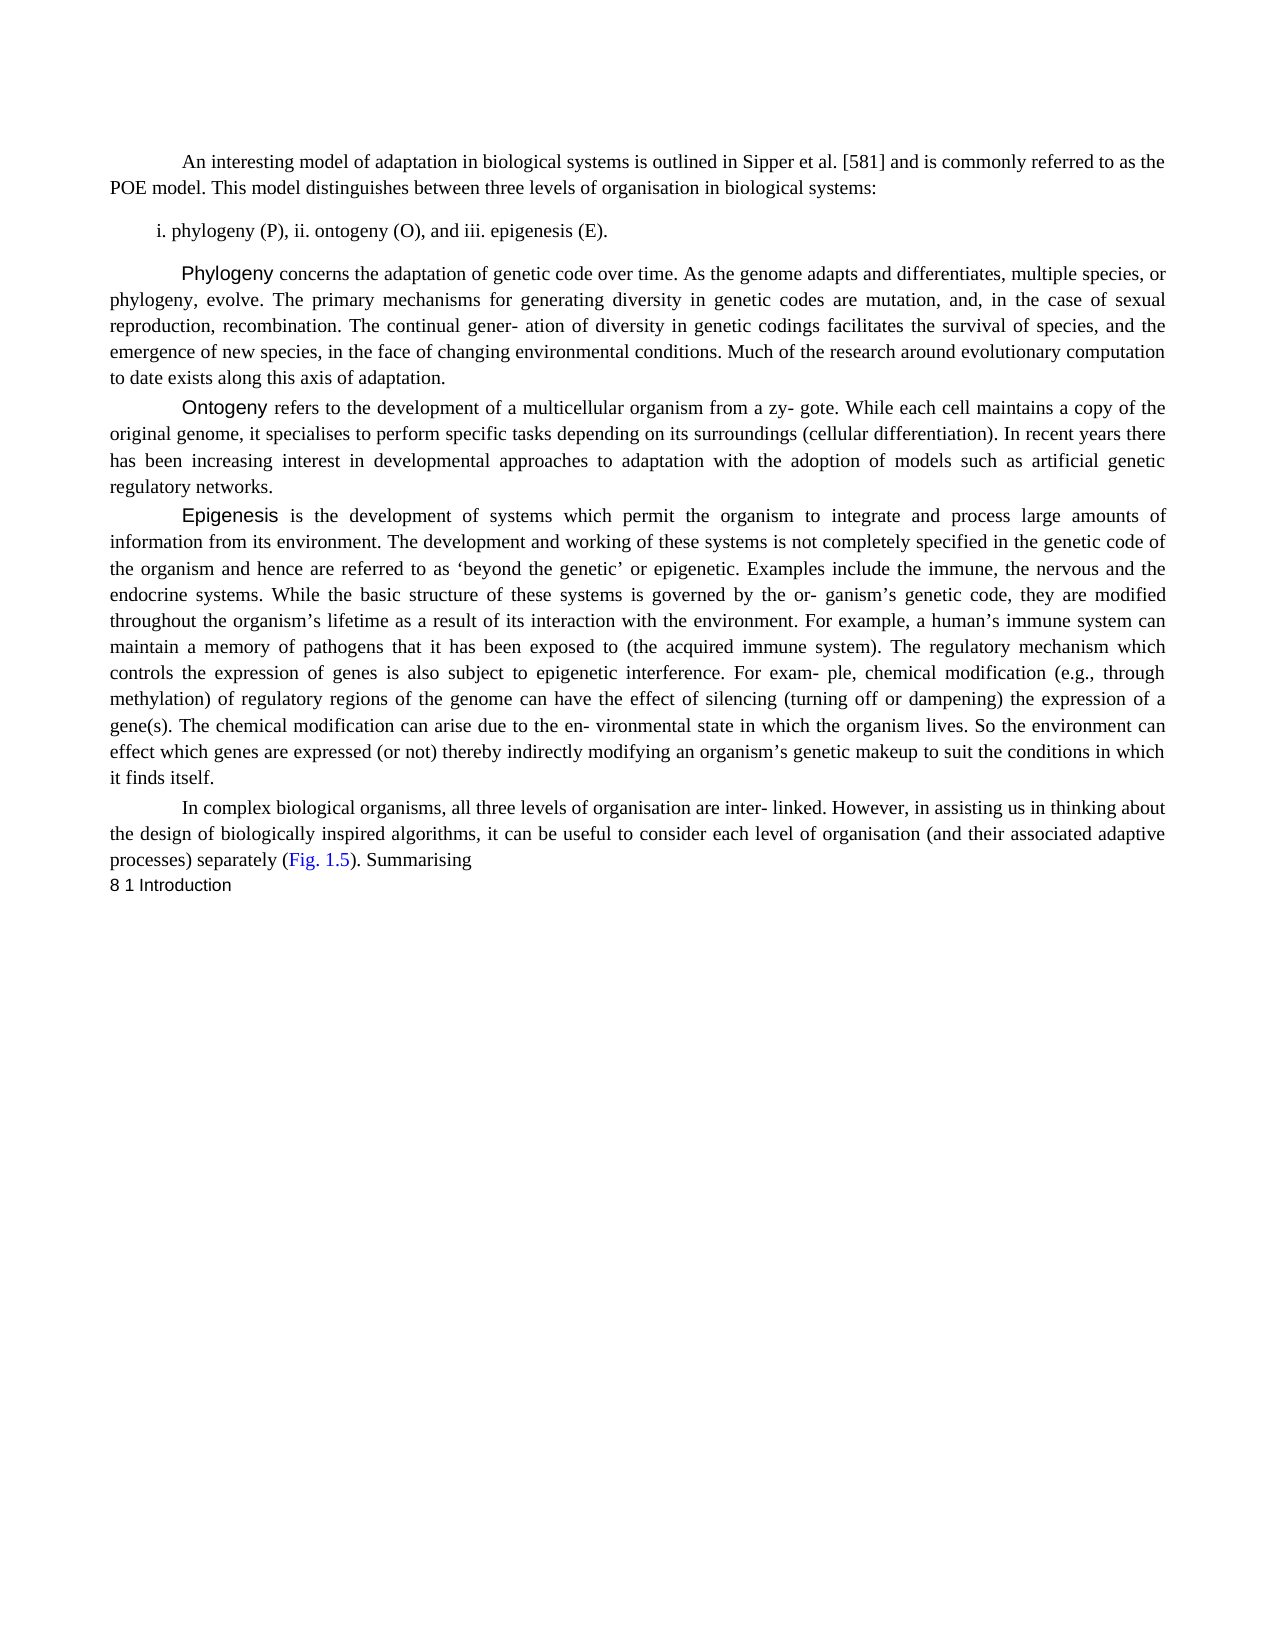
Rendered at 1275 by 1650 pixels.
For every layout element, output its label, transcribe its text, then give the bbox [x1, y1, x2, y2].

text Epigenesis is the development of systems which permit the organism to integrate and process large amounts of information from its environment. The development and working of these systems is not completely specified in the genetic code of the organism and hence are referred to as ‘beyond the genetic’ or epigenetic. Examples include the immune, the nervous and the endocrine systems. While the basic structure of these systems is governed by the or- ganism’s genetic code, they are modified throughout the organism’s lifetime as a result of its interaction with the environment. For example, a human’s immune system can maintain a memory of pathogens that it has been exposed to (the acquired immune system). The regulatory mechanism which controls the expression of genes is also subject to epigenetic interference. For exam- ple, chemical modification (e.g., through methylation) of regulatory regions of the genome can have the effect of silencing (turning off or dampening) the expression of a gene(s). The chemical modification can arise due to the en- vironmental state in which the organism lives. So the environment can effect which genes are expressed (or not) thereby indirectly modifying an organism’s genetic makeup to suit the conditions in which it finds itself. [109, 504, 1167, 789]
text In complex biological organisms, all three levels of organisation are inter- linked. However, in assisting us in thinking about the design of biologically inspired algorithms, it can be useful to consider each level of organisation (and their associated adaptive processes) separately (Fig. 1.5). Summarising [109, 796, 1167, 871]
text Phylogeny concerns the adaptation of genetic code over time. As the genome adapts and differentiates, multiple species, or phylogeny, evolve. The primary mechanisms for generating diversity in genetic codes are mutation, and, in the case of sexual reproduction, recombination. The continual gener- ation of diversity in genetic codings facilitates the survival of species, and the emergence of new species, in the face of changing environmental conditions. Much of the research around evolutionary computation to date exists along this axis of adaptation. [109, 261, 1167, 389]
text 8 1 Introduction [109, 874, 661, 895]
text Ontogeny refers to the development of a multicellular organism from a zy- gote. While each cell maintains a copy of the original genome, it specialises to perform specific tasks depending on its surroundings (cellular differentiation). In recent years there has been increasing interest in developmental approaches to adaptation with the adoption of models such as artificial genetic regulatory networks. [109, 396, 1167, 497]
text i. phylogeny (P), ii. ontogeny (O), and iii. epigenesis (E). [111, 219, 672, 242]
text An interesting model of adaptation in biological systems is outlined in Sipper et al. [581] and is commonly referred to as the POE model. This model distinguishes between three levels of organisation in biological systems: [109, 150, 1167, 199]
